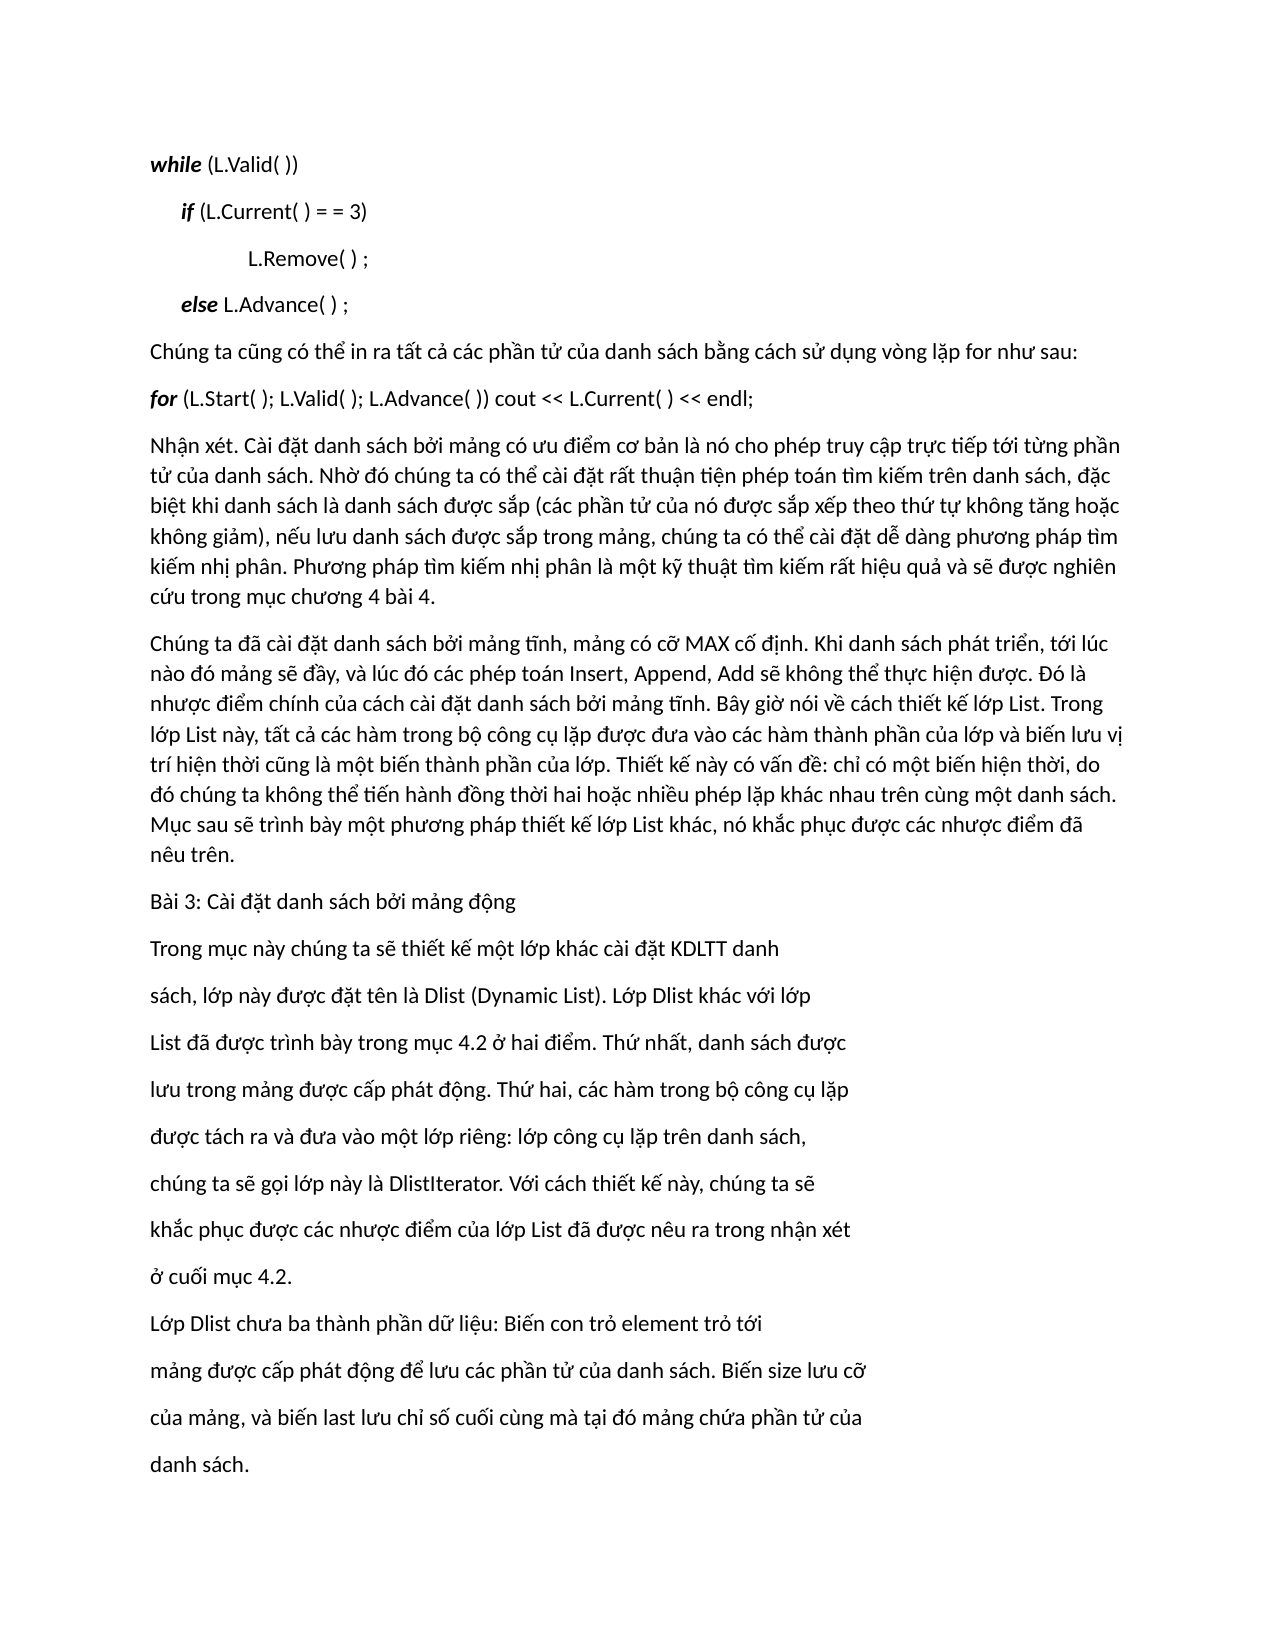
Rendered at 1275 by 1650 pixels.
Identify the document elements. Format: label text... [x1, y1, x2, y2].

text Nhận xét. Cài đặt danh sách bởi mảng có ưu điểm cơ bản là nó cho phép truy cập trực tiếp tới từng phần tử của danh sách. Nhờ đó chúng ta có thể cài đặt rất thuận tiện phép toán tìm kiếm trên danh sách, đặc biệt khi danh sách là danh sách được sắp (các phần tử của nó được sắp xếp theo thứ tự không tăng hoặc không giảm), nếu lưu danh sách được sắp trong mảng, chúng ta có thể cài đặt dễ dàng phương pháp tìm kiếm nhị phân. Phương pháp tìm kiếm nhị phân là một kỹ thuật tìm kiếm rất hiệu quả và sẽ được nghiên cứu trong mục chương 4 bài 4. [150, 431, 1125, 610]
text lưu trong mảng được cấp phát động. Thứ hai, các hàm trong bộ công cụ lặp [150, 1075, 1125, 1103]
text else L.Advance( ) ; [150, 291, 1125, 319]
text của mảng, và biến last lưu chỉ số cuối cùng mà tại đó mảng chứa phần tử của [150, 1403, 1125, 1431]
text ở cuối mục 4.2. [150, 1262, 1125, 1291]
text if (L.Current( ) = = 3) [150, 197, 1125, 225]
text danh sách. [150, 1450, 1125, 1478]
text while (L.Valid( )) [150, 150, 1125, 178]
text được tách ra và đưa vào một lớp riêng: lớp công cụ lặp trên danh sách, [150, 1122, 1125, 1150]
text khắc phục được các nhược điểm của lớp List đã được nêu ra trong nhận xét [150, 1216, 1125, 1244]
text Lớp Dlist chưa ba thành phần dữ liệu: Biến con trỏ element trỏ tới [150, 1309, 1125, 1337]
text L.Remove( ) ; [150, 244, 1125, 272]
text sách, lớp này được đặt tên là Dlist (Dynamic List). Lớp Dlist khác với lớp [150, 981, 1125, 1009]
text for (L.Start( ); L.Valid( ); L.Advance( )) cout << L.Current( ) << endl; [150, 384, 1125, 412]
text Trong mục này chúng ta sẽ thiết kế một lớp khác cài đặt KDLTT danh [150, 934, 1125, 962]
text Bài 3: Cài đặt danh sách bởi mảng động [150, 887, 1125, 916]
text List đã được trình bày trong mục 4.2 ở hai điểm. Thứ nhất, danh sách được [150, 1028, 1125, 1056]
text Chúng ta đã cài đặt danh sách bởi mảng tĩnh, mảng có cỡ MAX cố định. Khi danh sách phát triển, tới lúc nào đó mảng sẽ đầy, và lúc đó các phép toán Insert, Append, Add sẽ không thể thực hiện được. Đó là nhược điểm chính của cách cài đặt danh sách bởi mảng tĩnh. Bây giờ nói về cách thiết kế lớp List. Trong lớp List này, tất cả các hàm trong bộ công cụ lặp được đưa vào các hàm thành phần của lớp và biến lưu vị trí hiện thời cũng là một biến thành phần của lớp. Thiết kế này có vấn đề: chỉ có một biến hiện thời, do đó chúng ta không thể tiến hành đồng thời hai hoặc nhiều phép lặp khác nhau trên cùng một danh sách. Mục sau sẽ trình bày một phương pháp thiết kế lớp List khác, nó khắc phục được các nhược điểm đã nêu trên. [150, 629, 1125, 869]
text chúng ta sẽ gọi lớp này là DlistIterator. Với cách thiết kế này, chúng ta sẽ [150, 1169, 1125, 1197]
text Chúng ta cũng có thể in ra tất cả các phần tử của danh sách bằng cách sử dụng vòng lặp for như sau: [150, 337, 1125, 366]
text mảng được cấp phát động để lưu các phần tử của danh sách. Biến size lưu cỡ [150, 1356, 1125, 1384]
